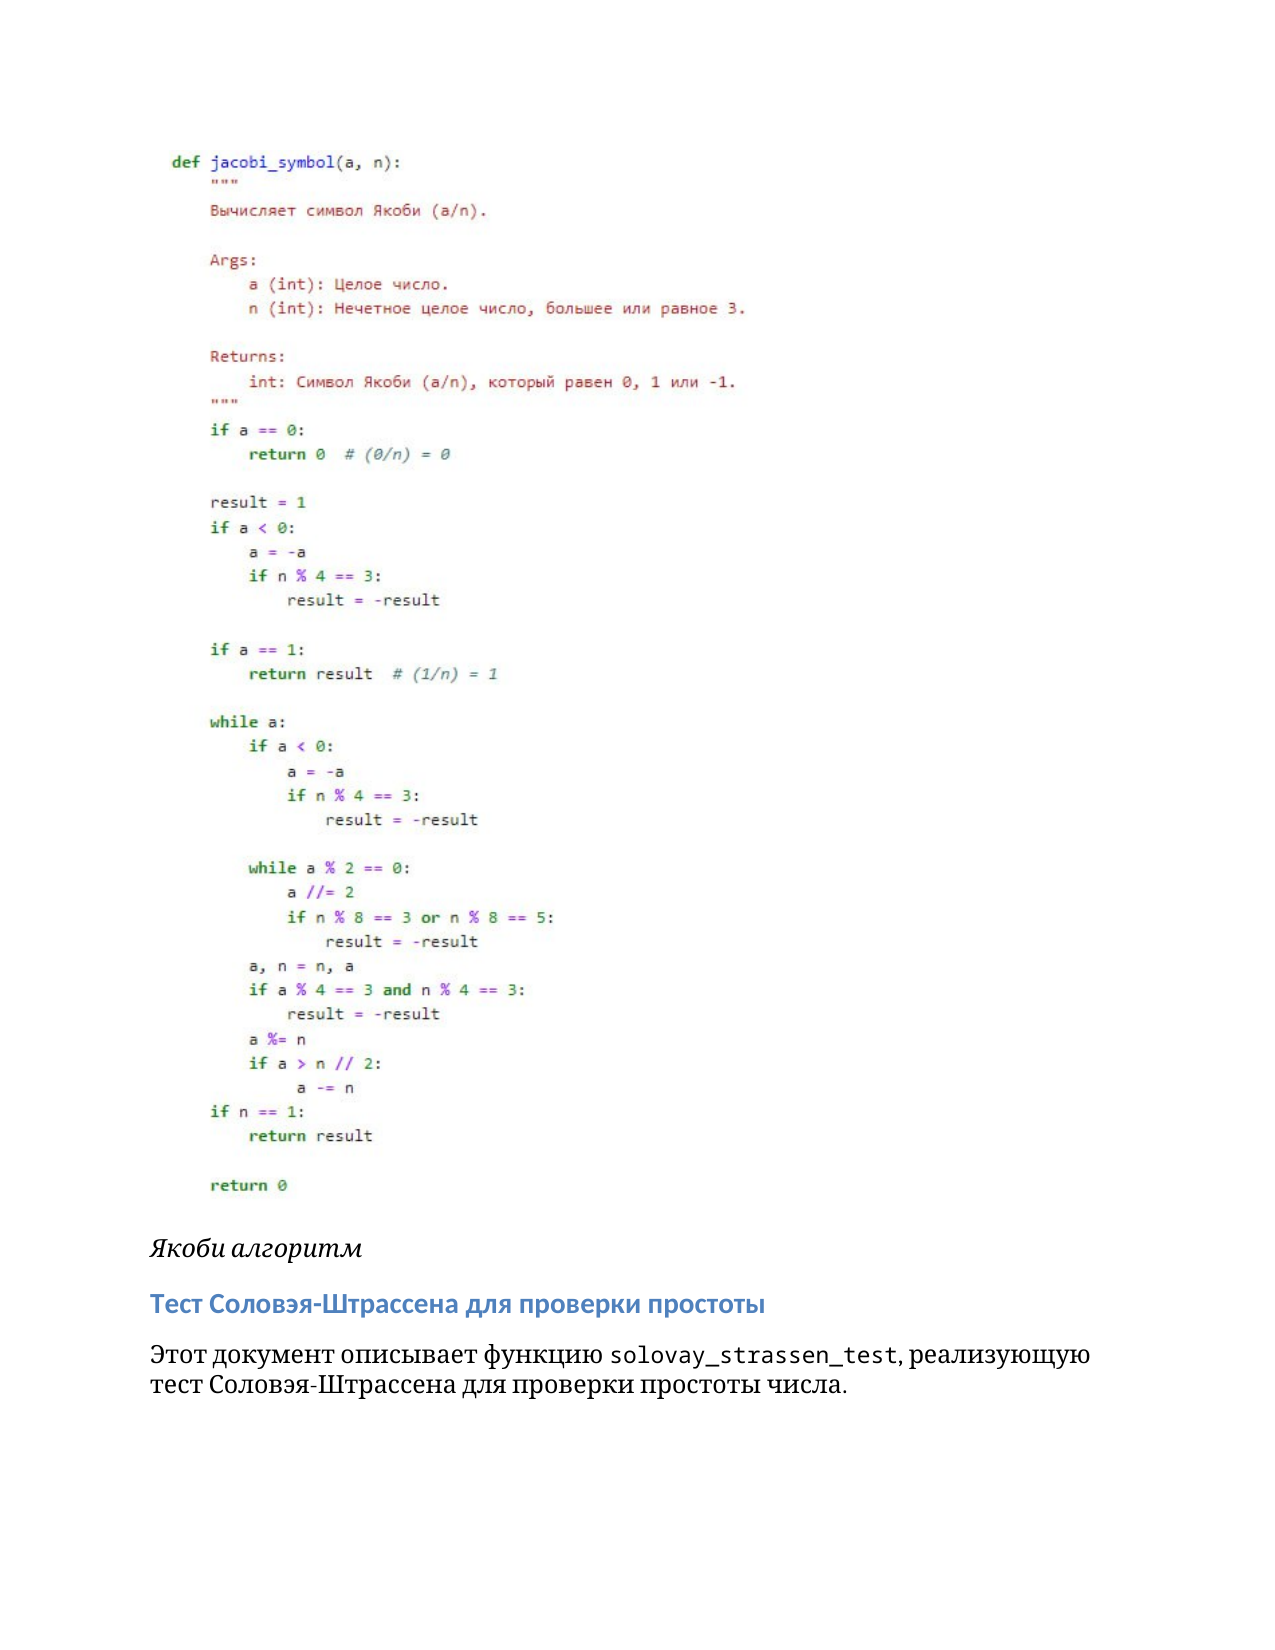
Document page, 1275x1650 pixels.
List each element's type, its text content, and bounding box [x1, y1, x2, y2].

picture [168, 150, 782, 1215]
text Этот документ описывает функцию solovay_strassen_test, реализующую тест Соловэя-Штрассена для проверки простоты числа. [150, 1339, 1125, 1399]
text Якоби алгоритм [150, 1235, 1125, 1264]
subtitle Тест Соловэя-Штрассена для проверки простоты [150, 1285, 1125, 1321]
